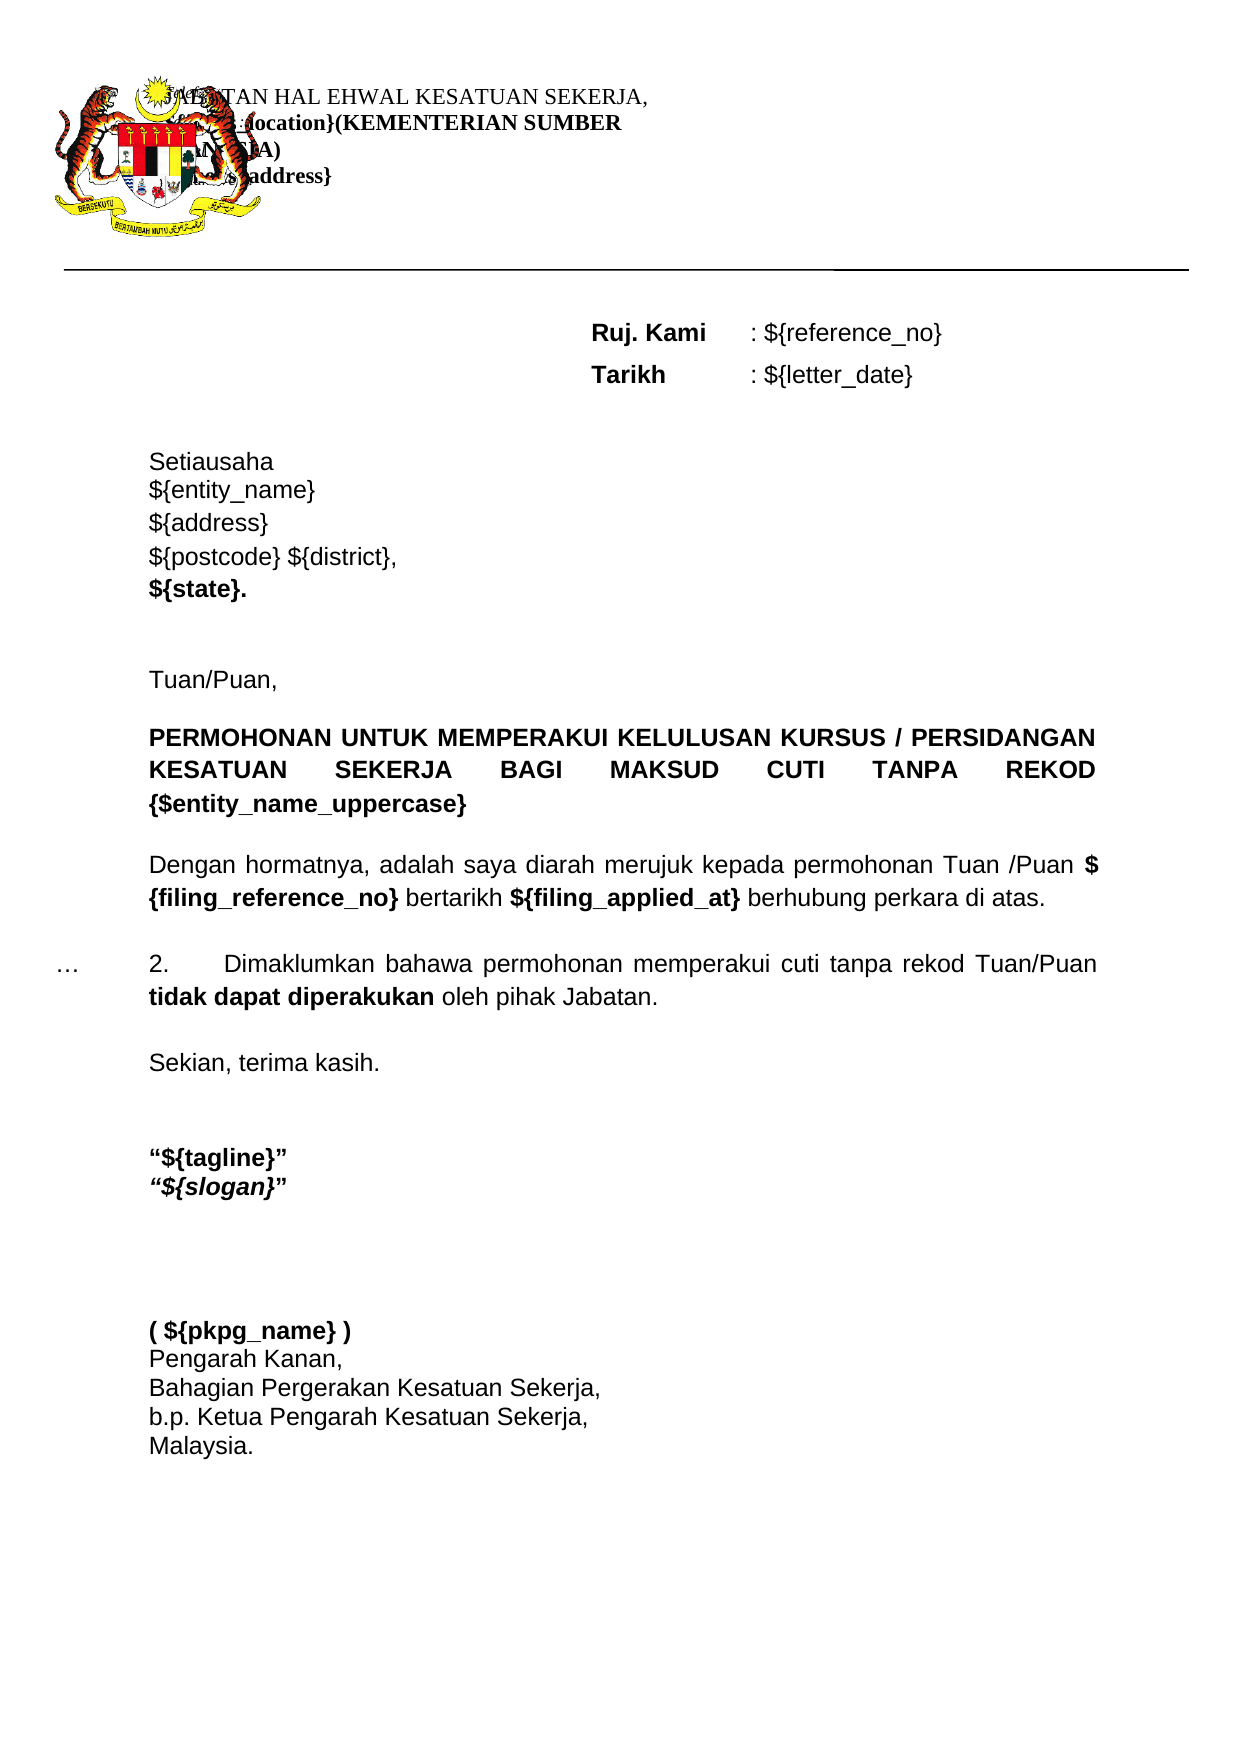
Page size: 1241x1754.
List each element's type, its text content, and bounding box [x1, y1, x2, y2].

text … 2. Dimaklumkan bahawa permohonan memperakui cuti tanpa rekod Tuan/Puan tidak dapat diperakukan oleh pihak Jabatan. [55, 949, 1098, 1011]
table_cell : ${letter_date} [739, 361, 1097, 403]
text Dengan hormatnya, adalah saya diarah merujuk kepada permohonan Tuan /Puan ${filing_reference_no} bertarikh ${filing_applied_at} berhubung perkara di atas. [55, 850, 1098, 912]
text “${tagline}” [148, 1143, 1108, 1172]
text ${address} [148, 508, 1098, 537]
text Setiausaha [148, 447, 1098, 475]
text Bahagian Pergerakan Kesatuan Sekerja, [148, 1373, 1108, 1402]
text Pengarah Kanan, [148, 1344, 1108, 1373]
table_header : ${reference_no} [739, 318, 1097, 361]
text Sekian, terima kasih. [148, 1048, 1108, 1077]
text b.p. Ketua Pengarah Kesatuan Sekerja, [148, 1402, 1108, 1431]
text Tuan/Puan, [148, 665, 1098, 694]
text ${entity_name} [55, 475, 1098, 504]
picture [54, 75, 261, 237]
text “${slogan}” [148, 1172, 1108, 1201]
text PERMOHONAN UNTUK MEMPERAKUI KELULUSAN KURSUS / PERSIDANGAN KESATUAN SEKERJA BAGI MAKSUD CUTI TANPA REKOD {$entity_name_uppercase} [55, 722, 1097, 817]
table_cell Tarikh [580, 361, 739, 403]
table_header Ruj. Kami [580, 318, 739, 361]
text ( ${pkpg_name} ) [148, 1316, 1108, 1344]
text ${postcode} ${district}, [148, 541, 1098, 570]
text Malaysia. [148, 1431, 1108, 1459]
text ${state}. [148, 574, 1098, 603]
